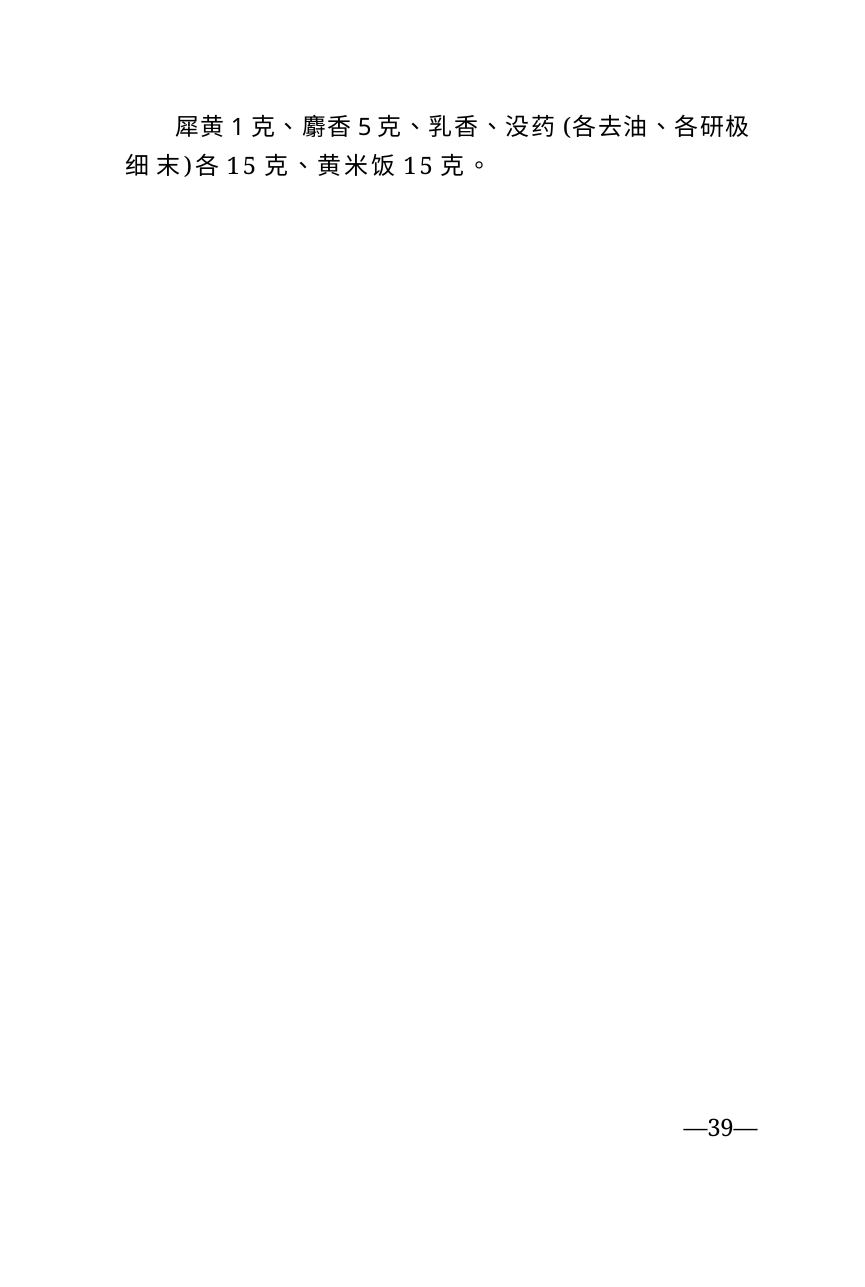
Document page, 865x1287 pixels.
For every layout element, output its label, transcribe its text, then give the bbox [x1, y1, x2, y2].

text 犀黄1克、麝香5克、乳香、没药 (各去油、各研极细 末)各15克、黄米饭15克。 [125, 109, 763, 181]
